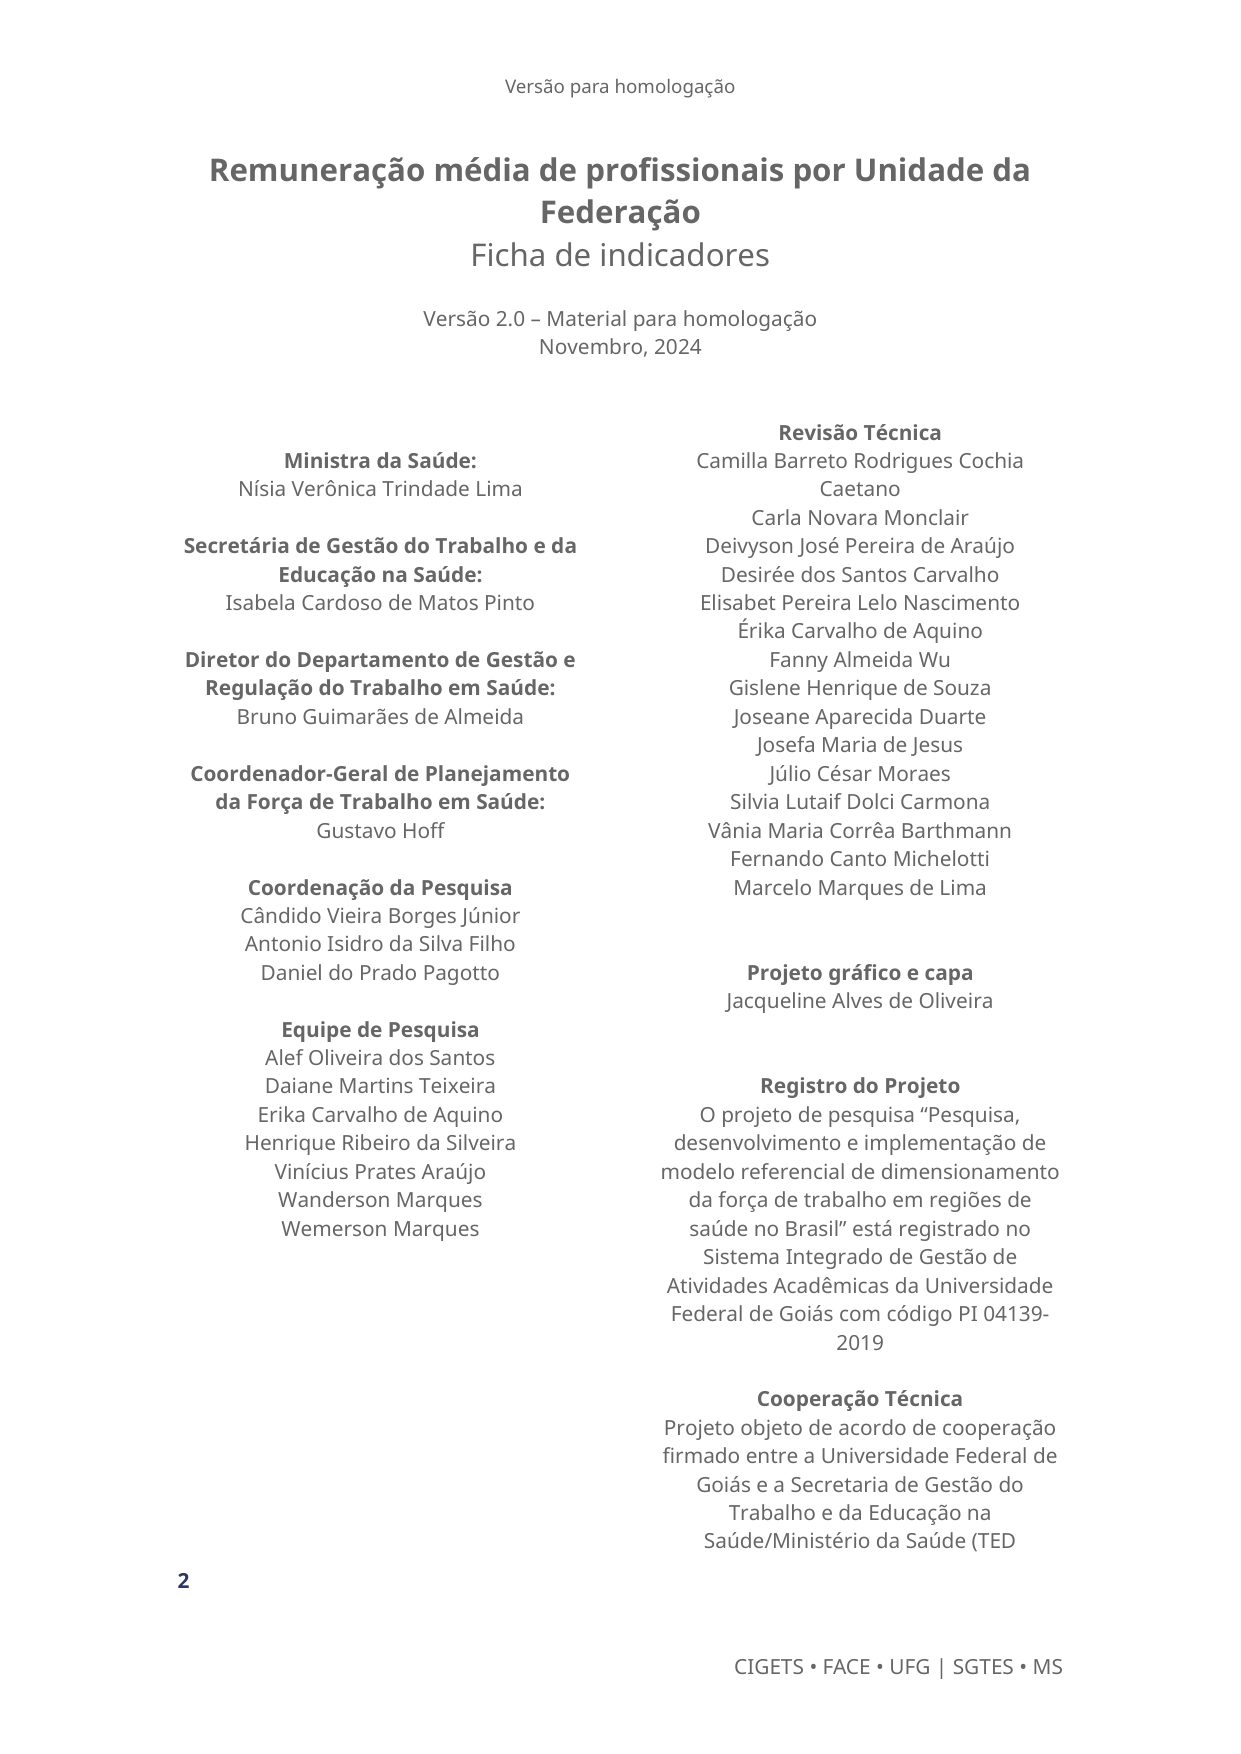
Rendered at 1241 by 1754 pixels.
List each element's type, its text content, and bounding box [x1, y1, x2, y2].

text Silvia Lutaif Dolci Carmona [657, 787, 1063, 816]
text Remuneração média de profissionais por Unidade da Federação [177, 148, 1063, 233]
text Érika Carvalho de Aquino [657, 617, 1063, 645]
text Bruno Guimarães de Almeida [177, 702, 583, 730]
text Wanderson Marques [177, 1185, 583, 1214]
text Equipe de Pesquisa [177, 1015, 583, 1043]
text Fernando Canto Michelotti [657, 844, 1063, 873]
text Vânia Maria Corrêa Barthmann [657, 816, 1063, 844]
text Daniel do Prado Pagotto [177, 958, 583, 986]
text Secretária de Gestão do Trabalho e da Educação na Saúde: [177, 531, 583, 588]
text Novembro, 2024 [177, 332, 1063, 361]
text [657, 1413, 1063, 1555]
text Registro do Projeto [657, 1072, 1063, 1100]
text Daiane Martins Teixeira [177, 1072, 583, 1100]
text Carla Novara Monclair [657, 503, 1063, 531]
text Joseane Aparecida Duarte [657, 702, 1063, 730]
text Gislene Henrique de Souza [657, 673, 1063, 702]
text Gustavo Hoff [177, 816, 583, 844]
text Elisabet Pereira Lelo Nascimento [657, 588, 1063, 617]
text Versão 2.0 – Material para homologação [177, 304, 1063, 332]
text Ficha de indicadores [177, 233, 1063, 275]
text Diretor do Departamento de Gestão e Regulação do Trabalho em Saúde: [177, 645, 583, 702]
text Fanny Almeida Wu [657, 645, 1063, 673]
text Desirée dos Santos Carvalho [657, 560, 1063, 588]
text O projeto de pesquisa “Pesquisa, desenvolvimento e implementação de modelo referencial de dimensionamento da força de trabalho em regiões de saúde no Brasil” está registrado no Sistema Integrado de Gestão de Atividades Acadêmicas da Universidade Federal de Goiás com código PI 04139-2019 [657, 1100, 1063, 1356]
text Isabela Cardoso de Matos Pinto [177, 588, 583, 617]
text Antonio Isidro da Silva Filho [177, 929, 583, 958]
text Cândido Vieira Borges Júnior [177, 901, 583, 929]
text Wemerson Marques [177, 1214, 583, 1242]
text Cooperação Técnica [657, 1384, 1063, 1413]
text Ministra da Saúde: [177, 446, 583, 474]
text Marcelo Marques de Lima [657, 873, 1063, 901]
text Jacqueline Alves de Oliveira [657, 986, 1063, 1015]
text Erika Carvalho de Aquino [177, 1100, 583, 1128]
text Alef Oliveira dos Santos [177, 1043, 583, 1072]
text Deivyson José Pereira de Araújo [657, 531, 1063, 560]
text Revisão Técnica [657, 418, 1063, 446]
text Vinícius Prates Araújo [177, 1157, 583, 1185]
text Camilla Barreto Rodrigues Cochia Caetano [657, 446, 1063, 503]
text Josefa Maria de Jesus [657, 730, 1063, 759]
text Projeto gráfico e capa [657, 958, 1063, 986]
text Coordenação da Pesquisa [177, 873, 583, 901]
text Henrique Ribeiro da Silveira [177, 1128, 583, 1157]
text Júlio César Moraes [657, 759, 1063, 787]
text Nísia Verônica Trindade Lima [177, 474, 583, 503]
text Coordenador-Geral de Planejamento da Força de Trabalho em Saúde: [177, 759, 583, 816]
